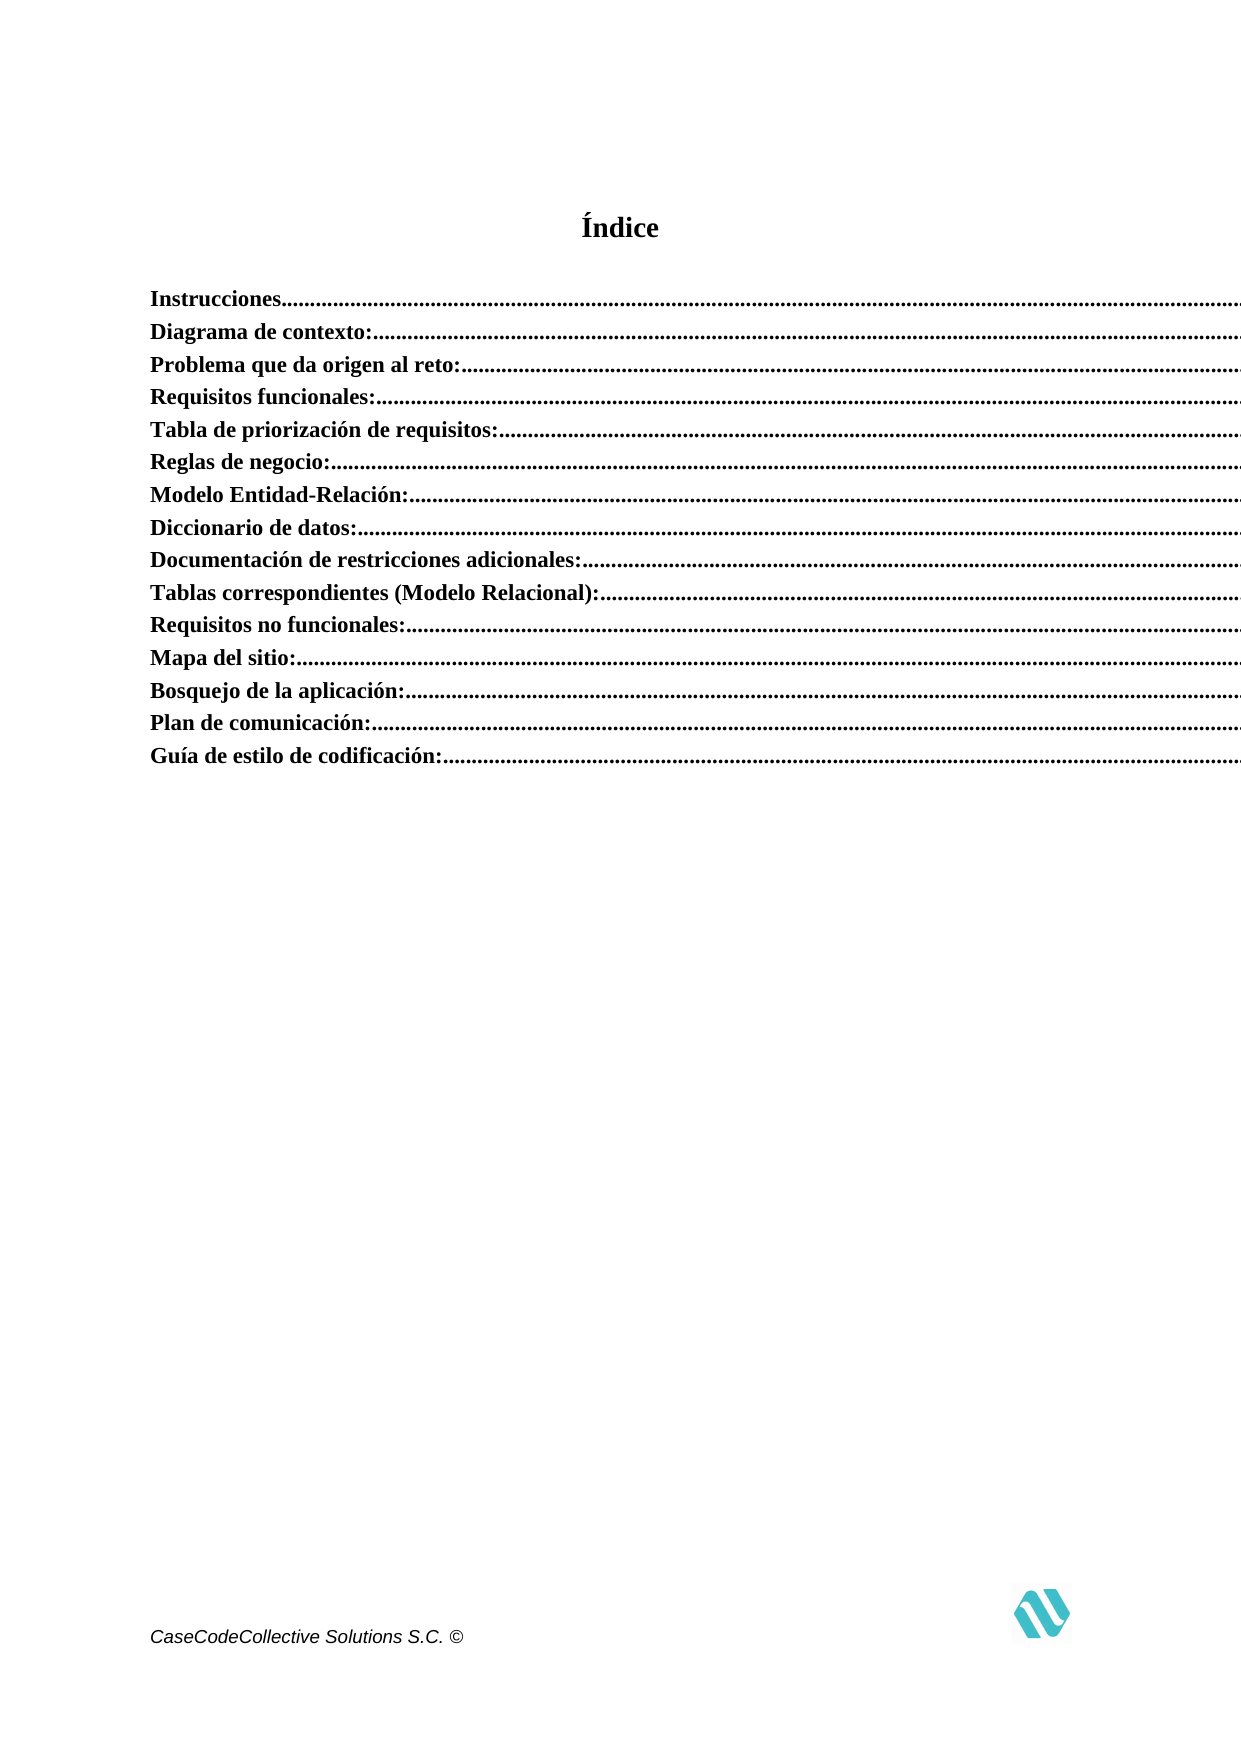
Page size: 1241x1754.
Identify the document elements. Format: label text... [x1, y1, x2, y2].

text Índice [150, 210, 1090, 244]
picture [1011, 1583, 1073, 1644]
